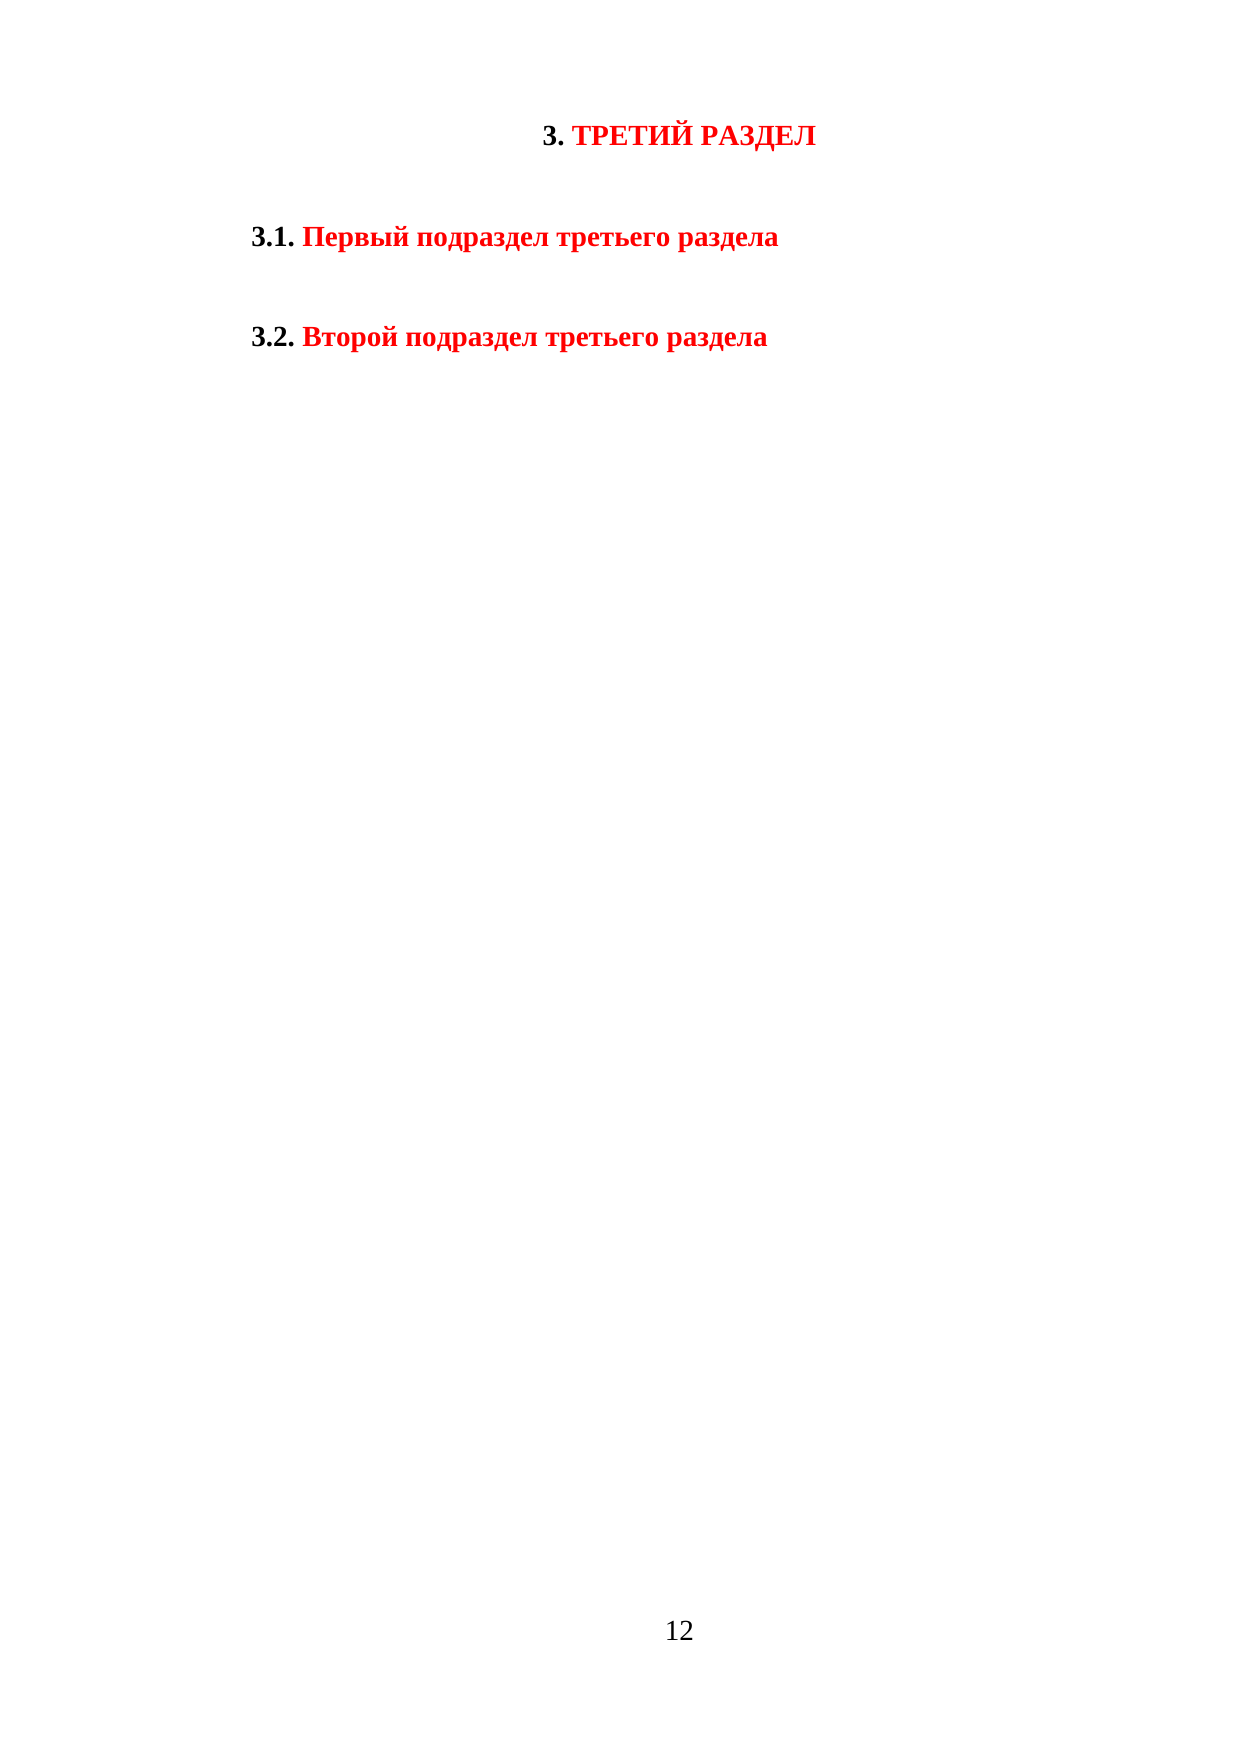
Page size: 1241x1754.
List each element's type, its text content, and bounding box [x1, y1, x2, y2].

text 3.1. Первый подраздел третьего раздела [177, 219, 1181, 252]
text 3. третий раздел [177, 118, 1181, 152]
text 3.2. Второй подраздел третьего раздела [177, 319, 1181, 353]
